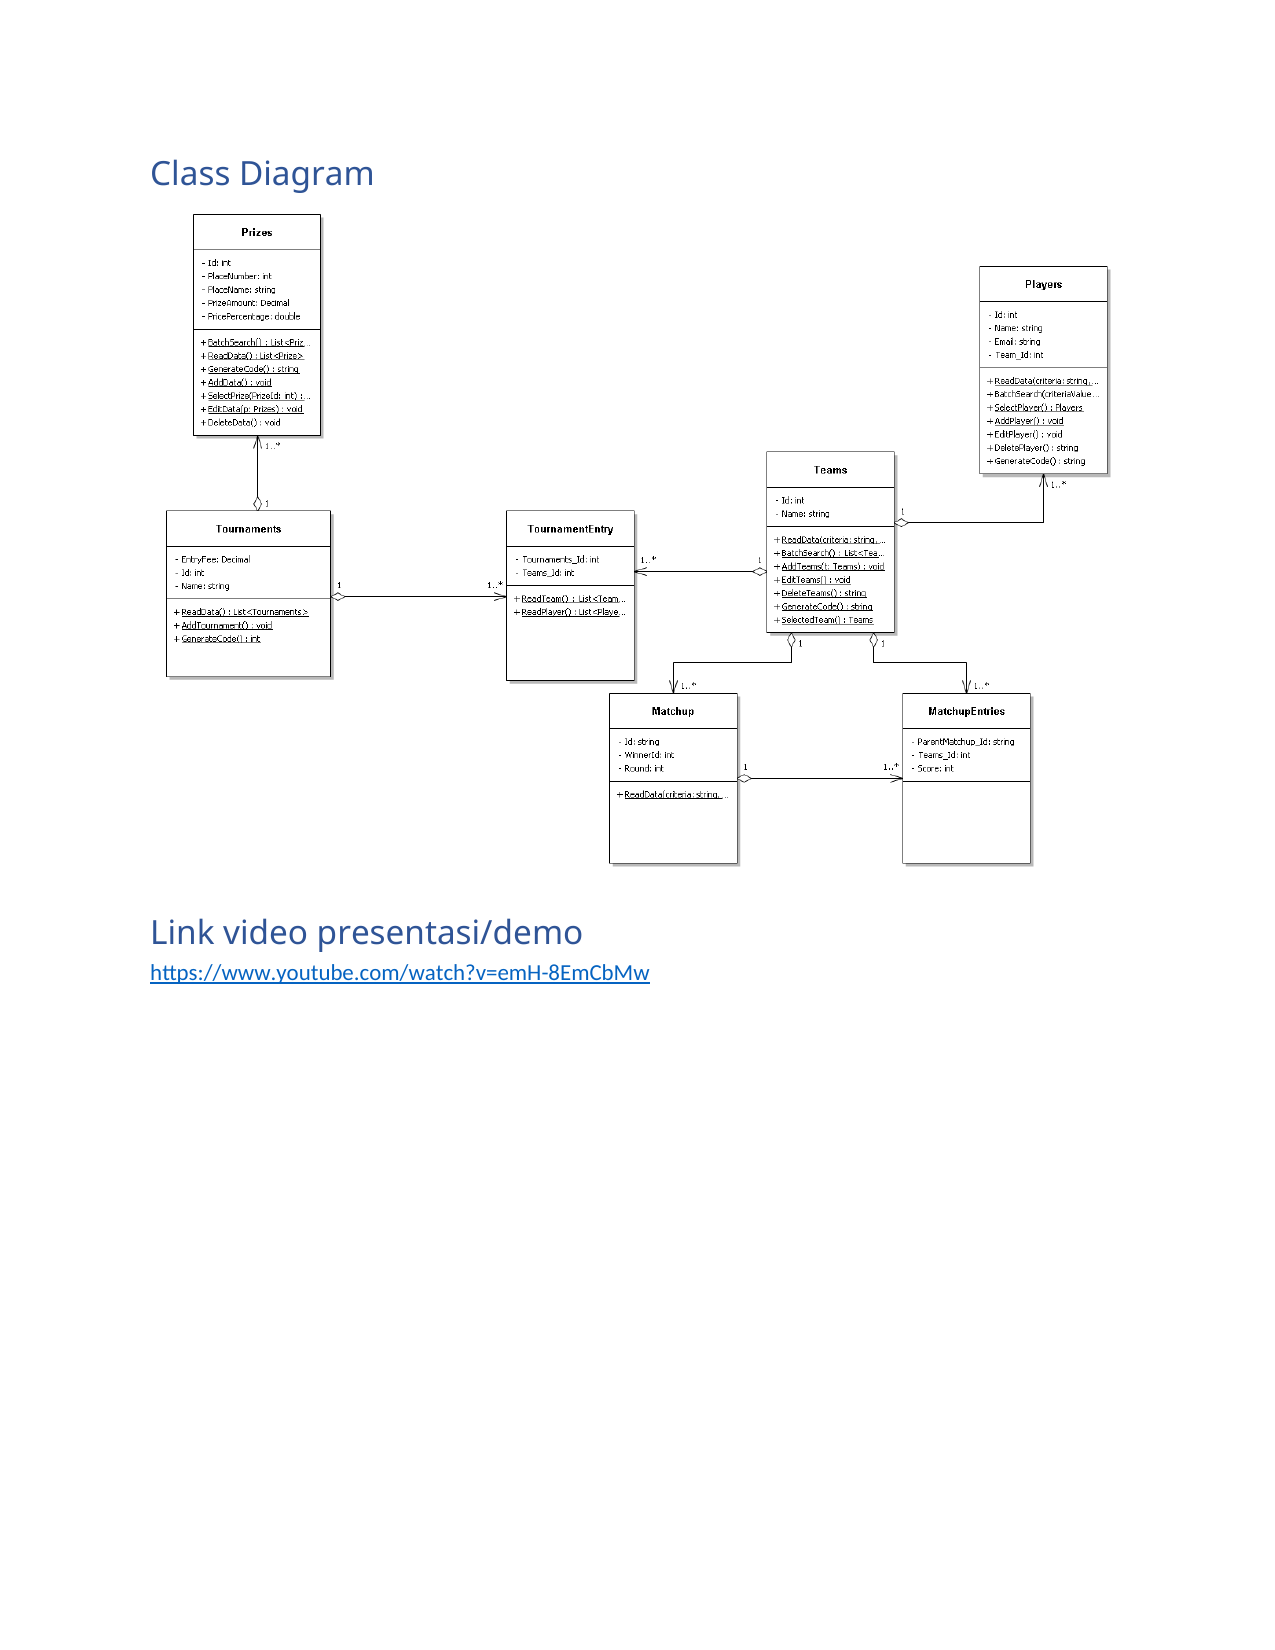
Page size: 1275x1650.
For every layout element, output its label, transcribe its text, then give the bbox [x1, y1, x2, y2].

picture [150, 198, 1125, 882]
subtitle Class Diagram [150, 150, 1125, 195]
text https://www.youtube.com/watch?v=emH-8EmCbMw [150, 958, 1125, 986]
subtitle Link video presentasi/demo [150, 909, 1125, 954]
